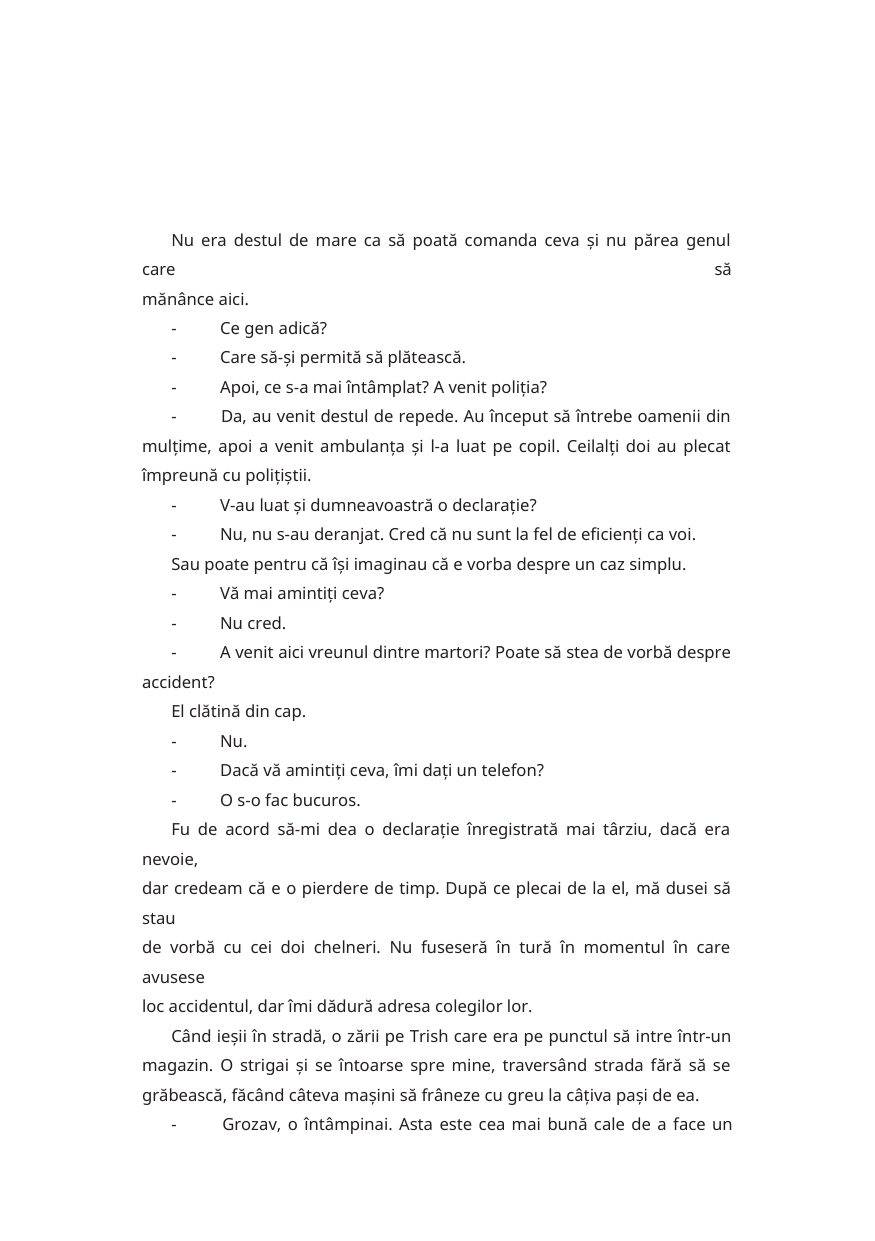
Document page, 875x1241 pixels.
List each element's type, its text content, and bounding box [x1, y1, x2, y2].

list Vă mai amintiţi ceva? [142, 576, 734, 606]
list Ce gen adică? [142, 311, 734, 340]
list Dacă vă amintiţi ceva, îmi daţi un telefon? [142, 753, 734, 783]
list O s-o fac bucuros. [142, 783, 734, 812]
list Nu, nu s-au deranjat. Cred că nu sunt la fel de eficienţi ca voi. [142, 517, 734, 547]
text El clătină din cap. [142, 694, 734, 724]
list Da, au venit destul de repede. Au început să întrebe oamenii din mulţime, apoi a venit ambulanţa şi l-a luat pe copil. Ceilalţi doi au plecat împreună cu poliţiştii. [142, 399, 732, 488]
text Când ieşii în stradă, o zării pe Trish care era pe punctul să intre într-un magazin. O strigai şi se întoarse spre mine, traversând strada fără să se grăbească, făcând câteva maşini să frâneze cu greu la câţiva paşi de ea. [142, 1018, 732, 1107]
text Nu era destul de mare ca să poată comanda ceva şi nu părea genul care să mănânce aici. [142, 222, 732, 311]
list V-au luat şi dumneavoastră o declaraţie? [142, 488, 734, 517]
list Apoi, ce s-a mai întâmplat? A venit poliţia? [142, 370, 734, 399]
list Care să-şi permită să plătească. [142, 340, 734, 370]
list Nu. [142, 724, 734, 753]
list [142, 1107, 734, 1136]
list Nu cred. [142, 606, 734, 635]
text Sau poate pentru că îşi imaginau că e vorba despre un caz simplu. [142, 547, 734, 576]
text Fu de acord să-mi dea o declaraţie înregistrată mai târziu, dacă era nevoie, dar credeam că e o pierdere de timp. După ce plecai de la el, mă dusei să stau de vorbă cu cei doi chelneri. Nu fuseseră în tură în momentul în care avusese loc accidentul, dar îmi dădură adresa colegilor lor. [142, 812, 732, 1018]
list A venit aici vreunul dintre martori? Poate să stea de vorbă despre accident? [142, 635, 732, 694]
